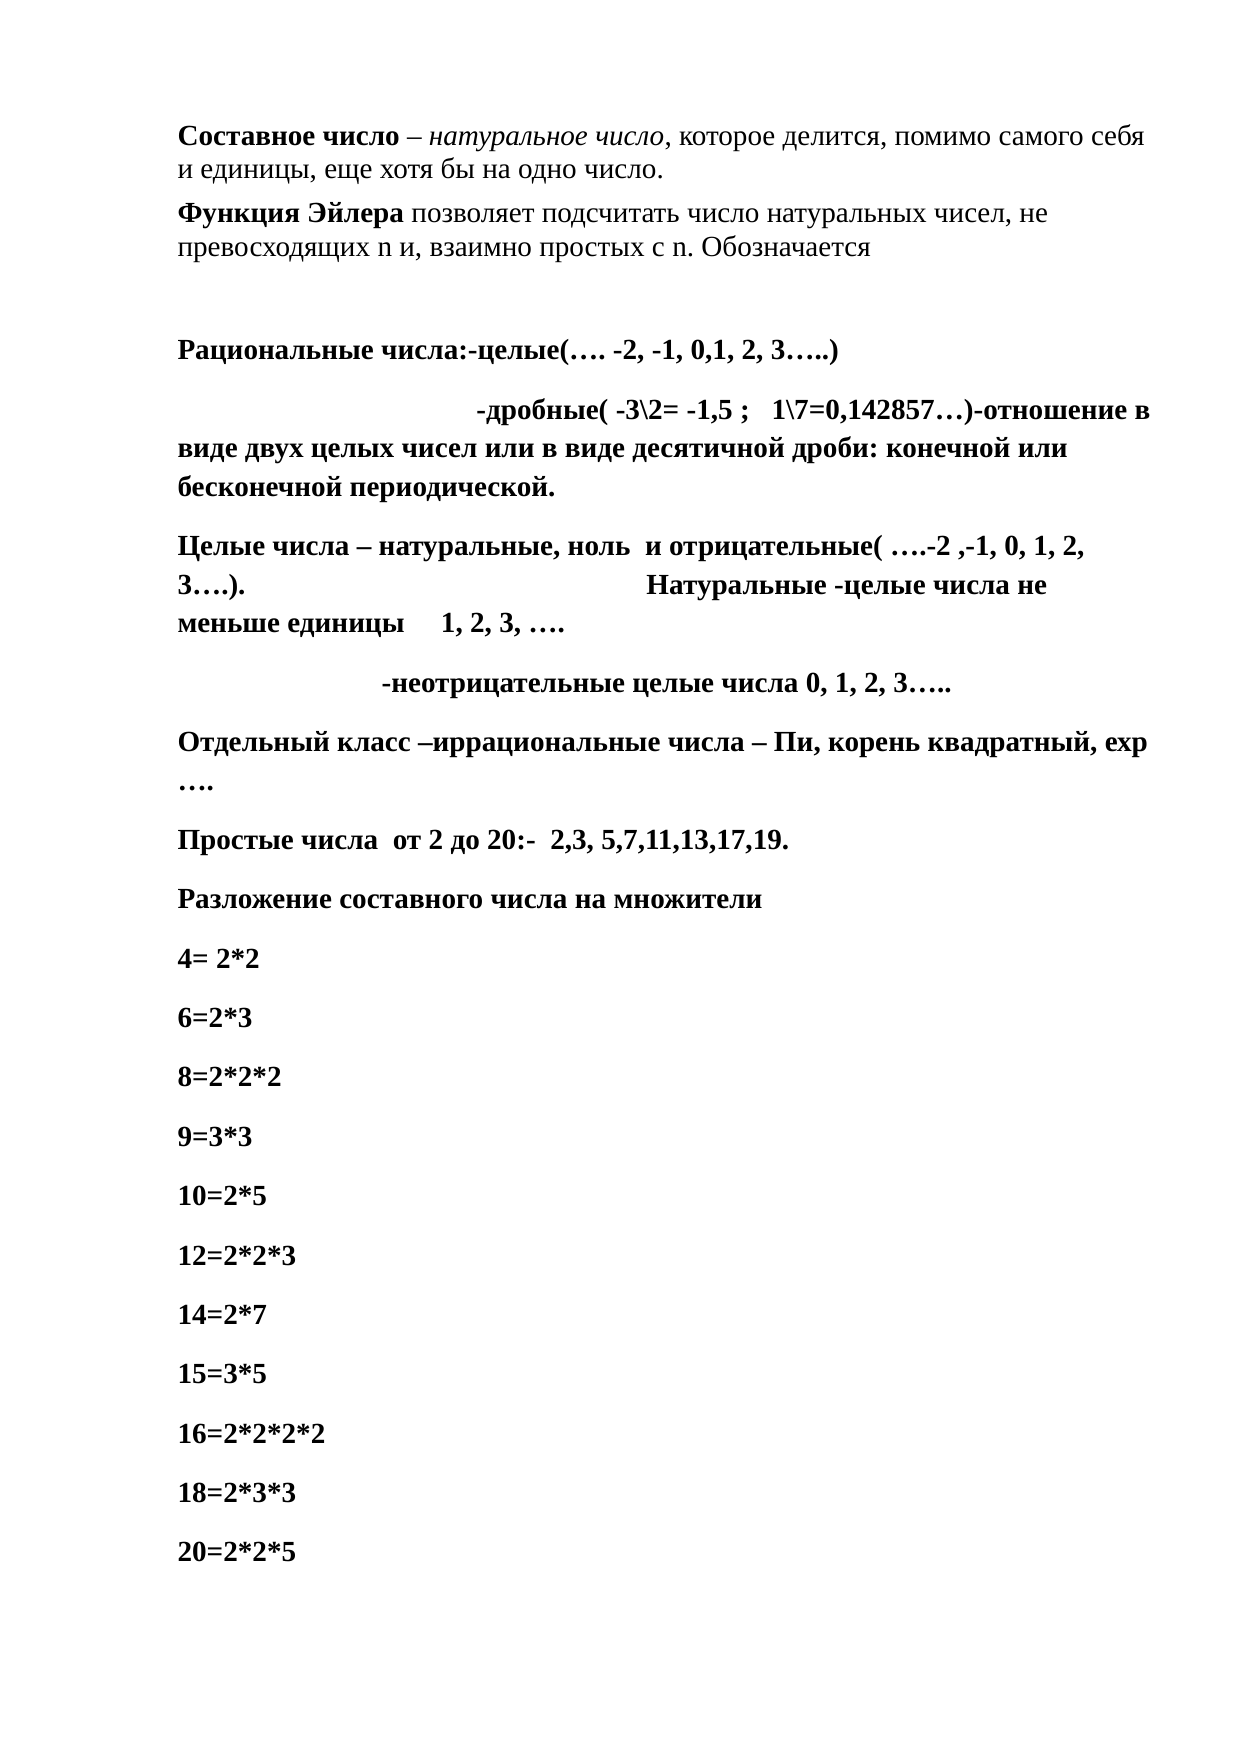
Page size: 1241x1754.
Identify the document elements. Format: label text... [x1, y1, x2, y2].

text -неотрицательные целые числа 0, 1, 2, 3….. [177, 665, 1152, 698]
text 18=2*3*3 [177, 1475, 1152, 1509]
text Составное число – натуральное число, которое делится, помимо самого себя и единицы, еще хотя бы на одно число. [177, 118, 1152, 185]
text 15=3*5 [177, 1356, 1152, 1390]
text Целые числа – натуральные, ноль и отрицательные( ….-2 ,-1, 0, 1, 2, 3….). Натуральные -целые числа не меньше единицы 1, 2, 3, …. [177, 528, 1152, 639]
text 10=2*5 [177, 1178, 1152, 1212]
text Простые числа от 2 до 20:- 2,3, 5,7,11,13,17,19. [177, 822, 1152, 856]
text 20=2*2*5 [177, 1534, 1152, 1568]
text 9=3*3 [177, 1119, 1152, 1152]
text 4= 2*2 [177, 941, 1152, 974]
text 12=2*2*3 [177, 1238, 1152, 1271]
text 14=2*7 [177, 1297, 1152, 1331]
text 6=2*3 [177, 1000, 1152, 1034]
text Разложение составного числа на множители [177, 881, 1152, 915]
text Функция Эйлера позволяет подсчитать число натуральных чисел, не превосходящих n и, взаимно простых с n. Обозначается [177, 196, 1152, 263]
text Рациональные числа:-целые(…. -2, -1, 0,1, 2, 3…..) [177, 332, 1152, 366]
text Отдельный класс –иррациональные числа – Пи, корень квадратный, ехр …. [177, 724, 1152, 796]
text -дробные( -3\2= -1,5 ; 1\7=0,142857…)-отношение в виде двух целых чисел или в виде десятичной дроби: конечной или бесконечной периодической. [177, 392, 1152, 502]
text 16=2*2*2*2 [177, 1416, 1152, 1449]
text 8=2*2*2 [177, 1059, 1152, 1093]
